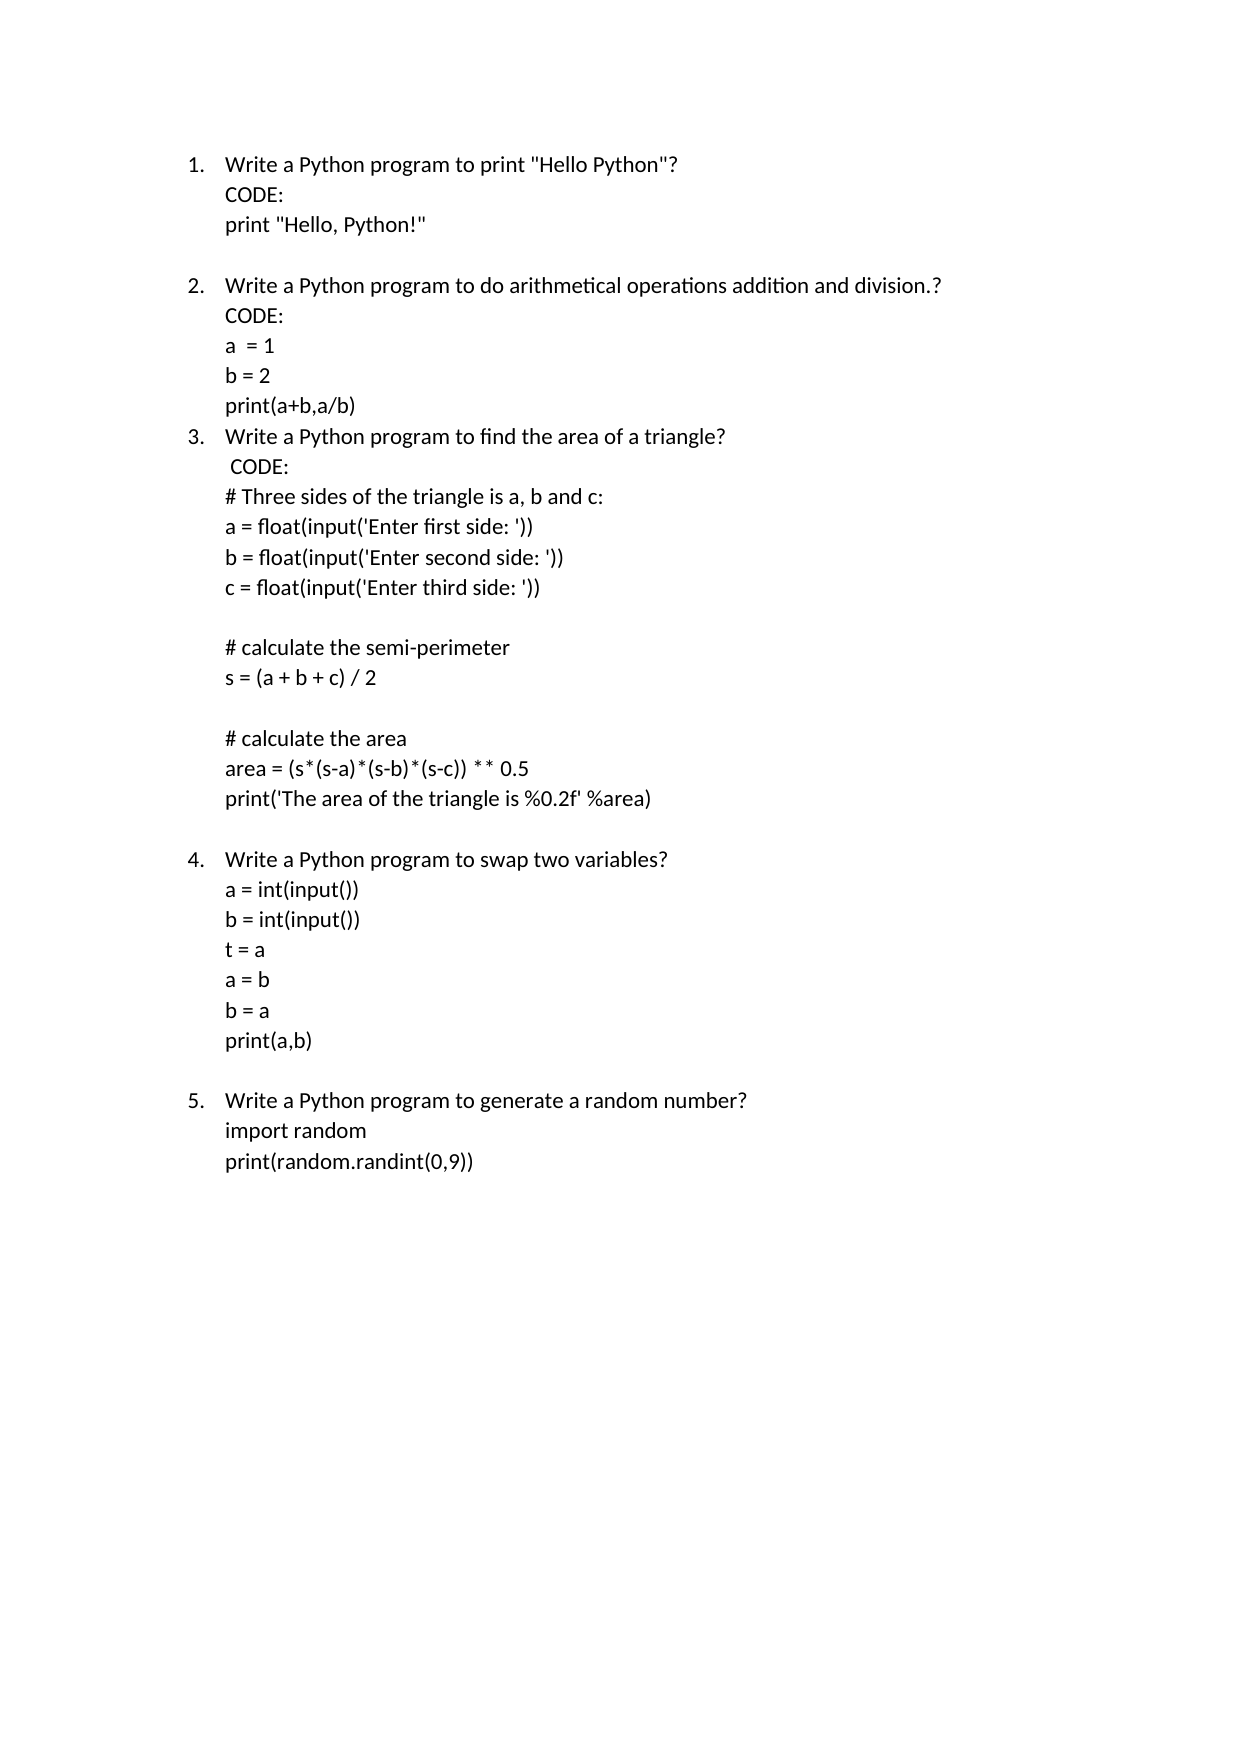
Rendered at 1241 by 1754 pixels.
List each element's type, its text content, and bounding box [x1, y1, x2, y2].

list Write a Python program to print "Hello Python"? [187, 150, 1090, 178]
list CODE: [225, 301, 1090, 329]
list print(a,b) [225, 1026, 1090, 1054]
list a = float(input('Enter first side: ')) [225, 512, 1090, 541]
list a = b [225, 966, 1090, 994]
list c = float(input('Enter third side: ')) [225, 573, 1090, 601]
list Write a Python program to find the area of a triangle? [187, 422, 1090, 450]
list print('The area of the triangle is %0.2f' %area) [225, 784, 1090, 812]
list b = float(input('Enter second side: ')) [225, 543, 1090, 571]
list b = 2 [225, 361, 1090, 389]
list CODE: [225, 180, 1090, 208]
list # Three sides of the triangle is a, b and c: [225, 482, 1090, 510]
list b = a [225, 996, 1090, 1024]
list print(a+b,a/b) [225, 392, 1090, 420]
list Write a Python program to do arithmetical operations addition and division.? [187, 271, 1090, 299]
list print(random.randint(0,9)) [225, 1147, 1090, 1175]
list # calculate the semi-perimeter [225, 633, 1090, 661]
list s = (a + b + c) / 2 [225, 663, 1090, 692]
list b = int(input()) [225, 905, 1090, 933]
list a = 1 [225, 331, 1090, 359]
list Write a Python program to swap two variables? [187, 845, 1090, 873]
list print "Hello, Python!" [225, 210, 1090, 238]
list t = a [225, 935, 1090, 963]
list a = int(input()) [225, 875, 1090, 903]
list # calculate the area [225, 724, 1090, 752]
list import random [225, 1117, 1090, 1145]
list area = (s*(s-a)*(s-b)*(s-c)) ** 0.5 [225, 754, 1090, 782]
list Write a Python program to generate a random number? [187, 1086, 1090, 1114]
list CODE: [225, 452, 1090, 480]
